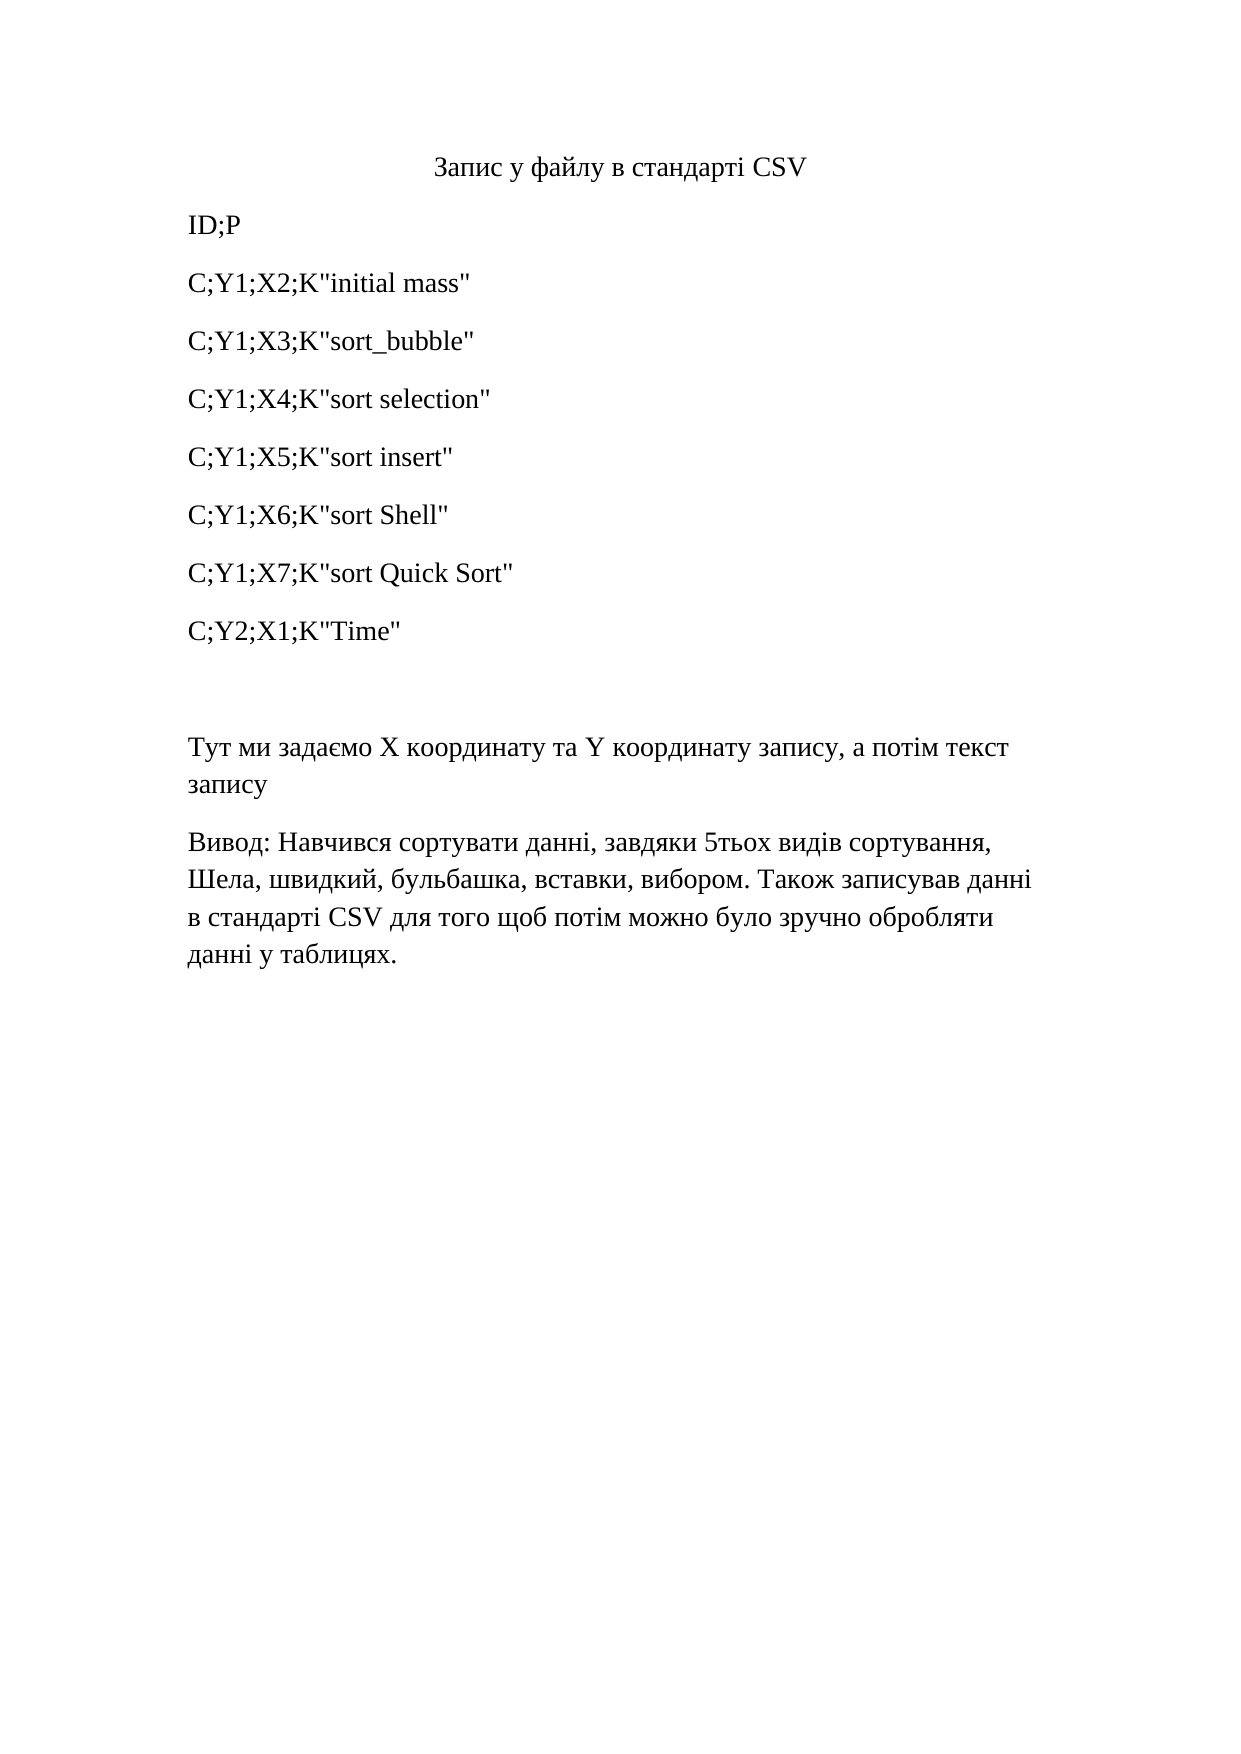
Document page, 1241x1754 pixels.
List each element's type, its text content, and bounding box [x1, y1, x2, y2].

text C;Y2;X1;K"Time" [187, 614, 1053, 647]
text C;Y1;X4;K"sort selection" [187, 382, 1053, 414]
text C;Y1;X3;K"sort_bubble" [187, 324, 1053, 356]
text C;Y1;X5;K"sort insert" [187, 440, 1053, 472]
text Вивод: Навчився сортувати данні, завдяки 5тьох видів сортування, Шела, швидкий, бульбашка, вставки, вибором. Також записував данні в стандарті CSV для того щоб потім можно було зручно обробляти данні у таблицях. [187, 825, 1053, 969]
text C;Y1;X2;K"initial mass" [187, 266, 1053, 298]
text Запис у файлу в стандарті CSV [187, 150, 1053, 182]
text C;Y1;X6;K"sort Shell" [187, 498, 1053, 531]
text ID;P [187, 208, 1053, 240]
text C;Y1;X7;K"sort Quick Sort" [187, 556, 1053, 588]
text Тут ми задаємо Х координату та Y координату запису, а потім текст запису [187, 730, 1053, 800]
